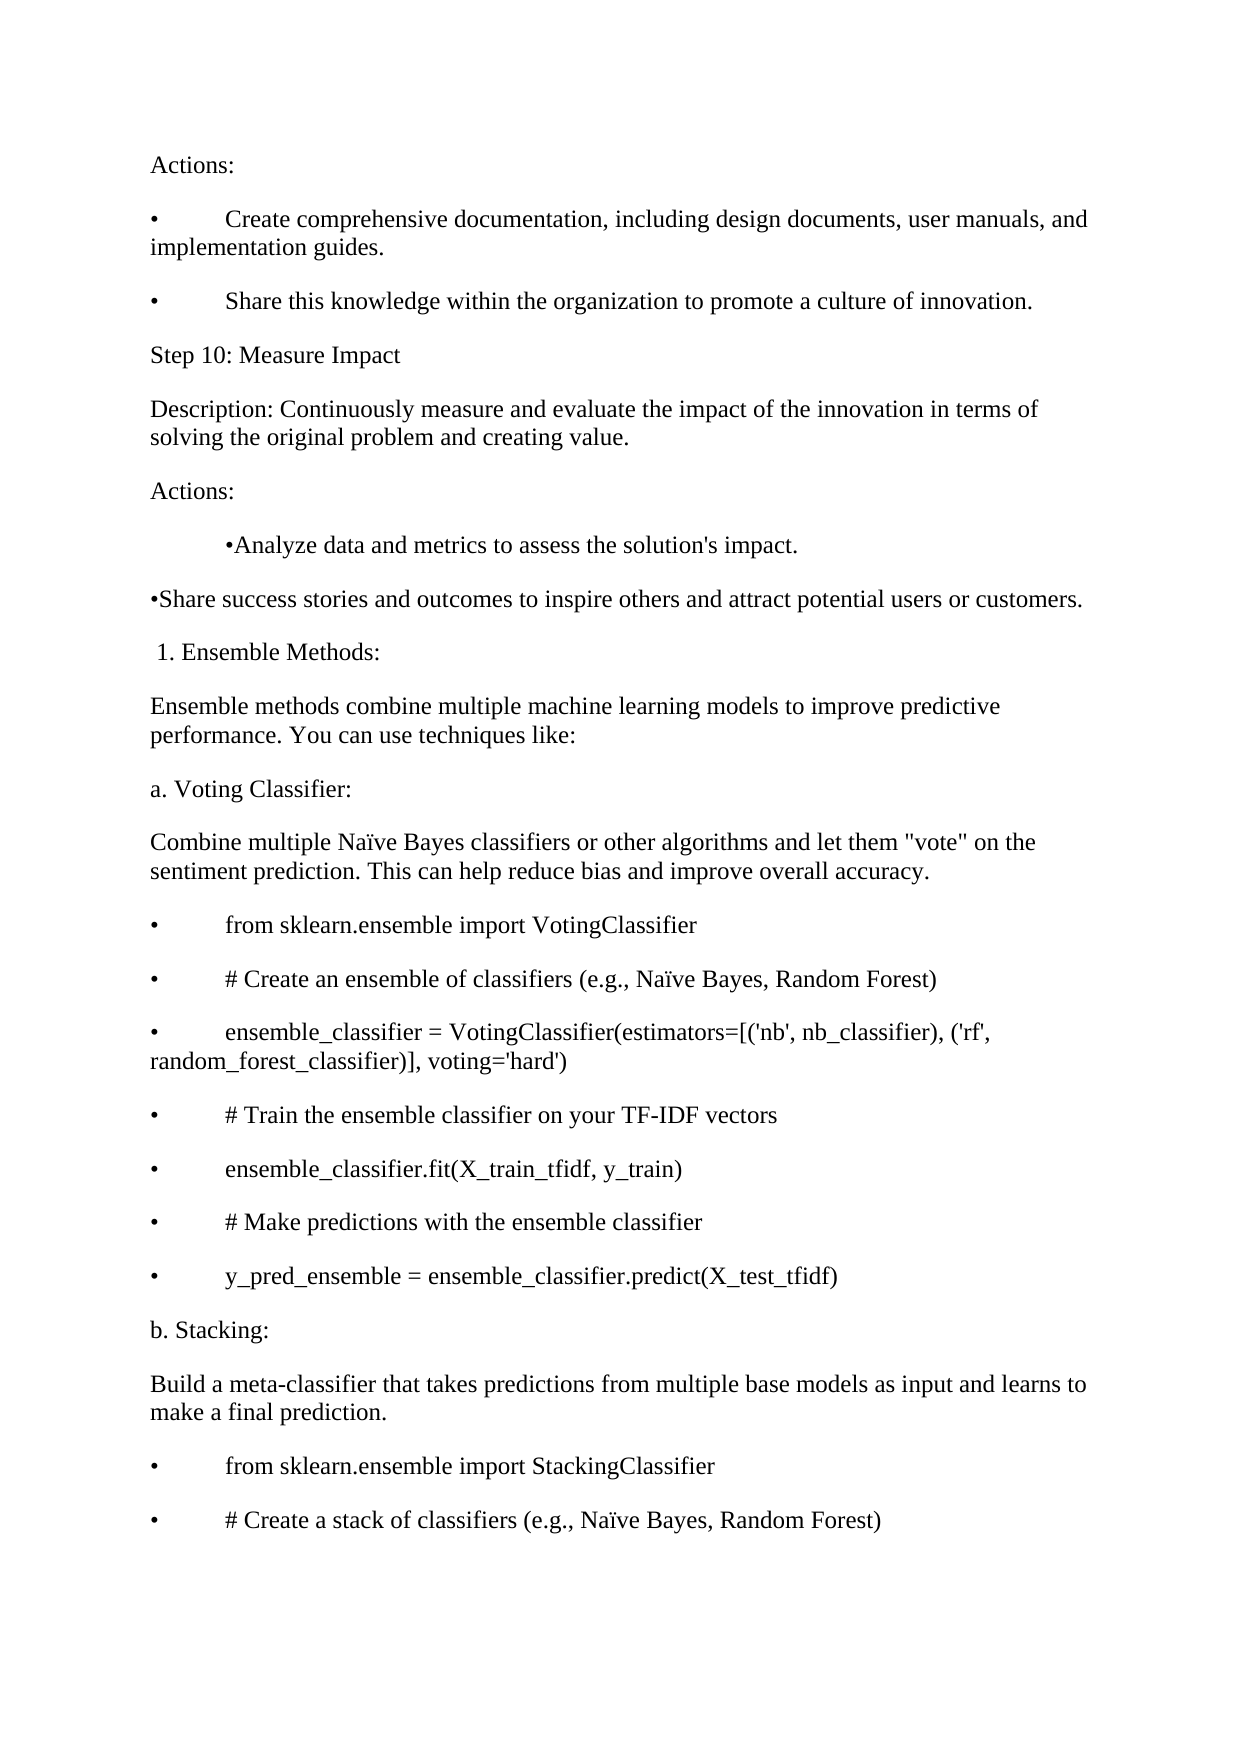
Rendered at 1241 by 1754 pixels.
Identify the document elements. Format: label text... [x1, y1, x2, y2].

text • from sklearn.ensemble import StackingClassifier [150, 1451, 1090, 1480]
text • Share this knowledge within the organization to promote a culture of innovation. [150, 286, 1090, 315]
text b. Stacking: [150, 1315, 1090, 1344]
text Actions: [150, 150, 1090, 179]
text • # Create an ensemble of classifiers (e.g., Naïve Bayes, Random Forest) [150, 964, 1090, 992]
text 1. Ensemble Methods: [150, 637, 1090, 666]
text • # Create a stack of classifiers (e.g., Naïve Bayes, Random Forest) [150, 1505, 1090, 1534]
text • from sklearn.ensemble import VotingClassifier [150, 910, 1090, 939]
text • ensemble_classifier = VotingClassifier(estimators=[('nb', nb_classifier), ('rf', random_forest_classifier)], voting='hard') [150, 1017, 1090, 1075]
text • # Make predictions with the ensemble classifier [150, 1207, 1090, 1236]
text • # Train the ensemble classifier on your TF-IDF vectors [150, 1100, 1090, 1129]
text Ensemble methods combine multiple machine learning models to improve predictive performance. You can use techniques like: [150, 691, 1090, 749]
text Build a meta-classifier that takes predictions from multiple base models as input and learns to make a final prediction. [150, 1369, 1090, 1426]
text a. Voting Classifier: [150, 774, 1090, 802]
text • Create comprehensive documentation, including design documents, user manuals, and implementation guides. [150, 204, 1090, 261]
text • ensemble_classifier.fit(X_train_tfidf, y_train) [150, 1154, 1090, 1182]
text • y_pred_ensemble = ensemble_classifier.predict(X_test_tfidf) [150, 1261, 1090, 1290]
text Step 10: Measure Impact [150, 340, 1090, 369]
text •Share success stories and outcomes to inspire others and attract potential users or customers. [150, 584, 1090, 612]
text Actions: [150, 476, 1090, 505]
text Combine multiple Naïve Bayes classifiers or other algorithms and let them "vote" on the sentiment prediction. This can help reduce bias and improve overall accuracy. [150, 827, 1090, 885]
text •Analyze data and metrics to assess the solution's impact. [150, 530, 1090, 559]
text Description: Continuously measure and evaluate the impact of the innovation in terms of solving the original problem and creating value. [150, 394, 1090, 451]
